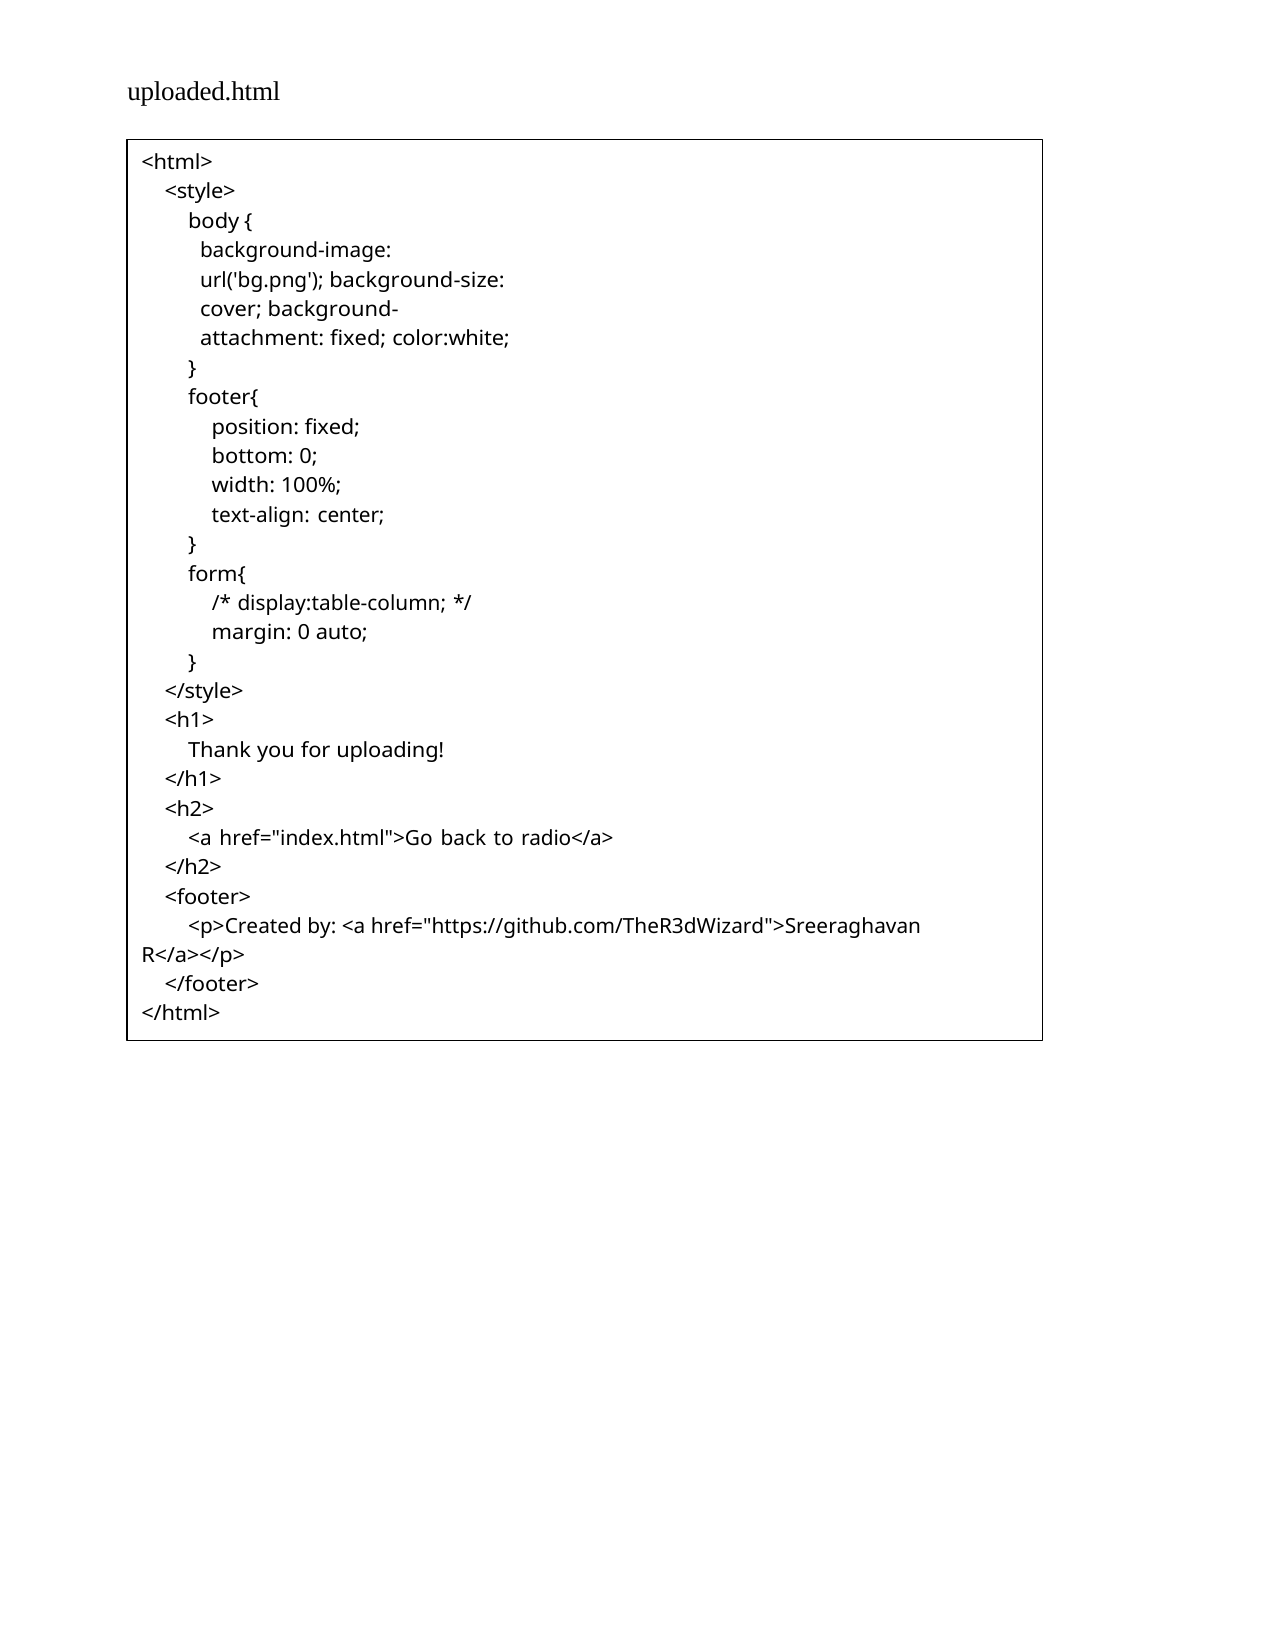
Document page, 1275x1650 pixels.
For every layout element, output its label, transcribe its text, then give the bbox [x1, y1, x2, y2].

text uploaded.html [127, 75, 1162, 106]
